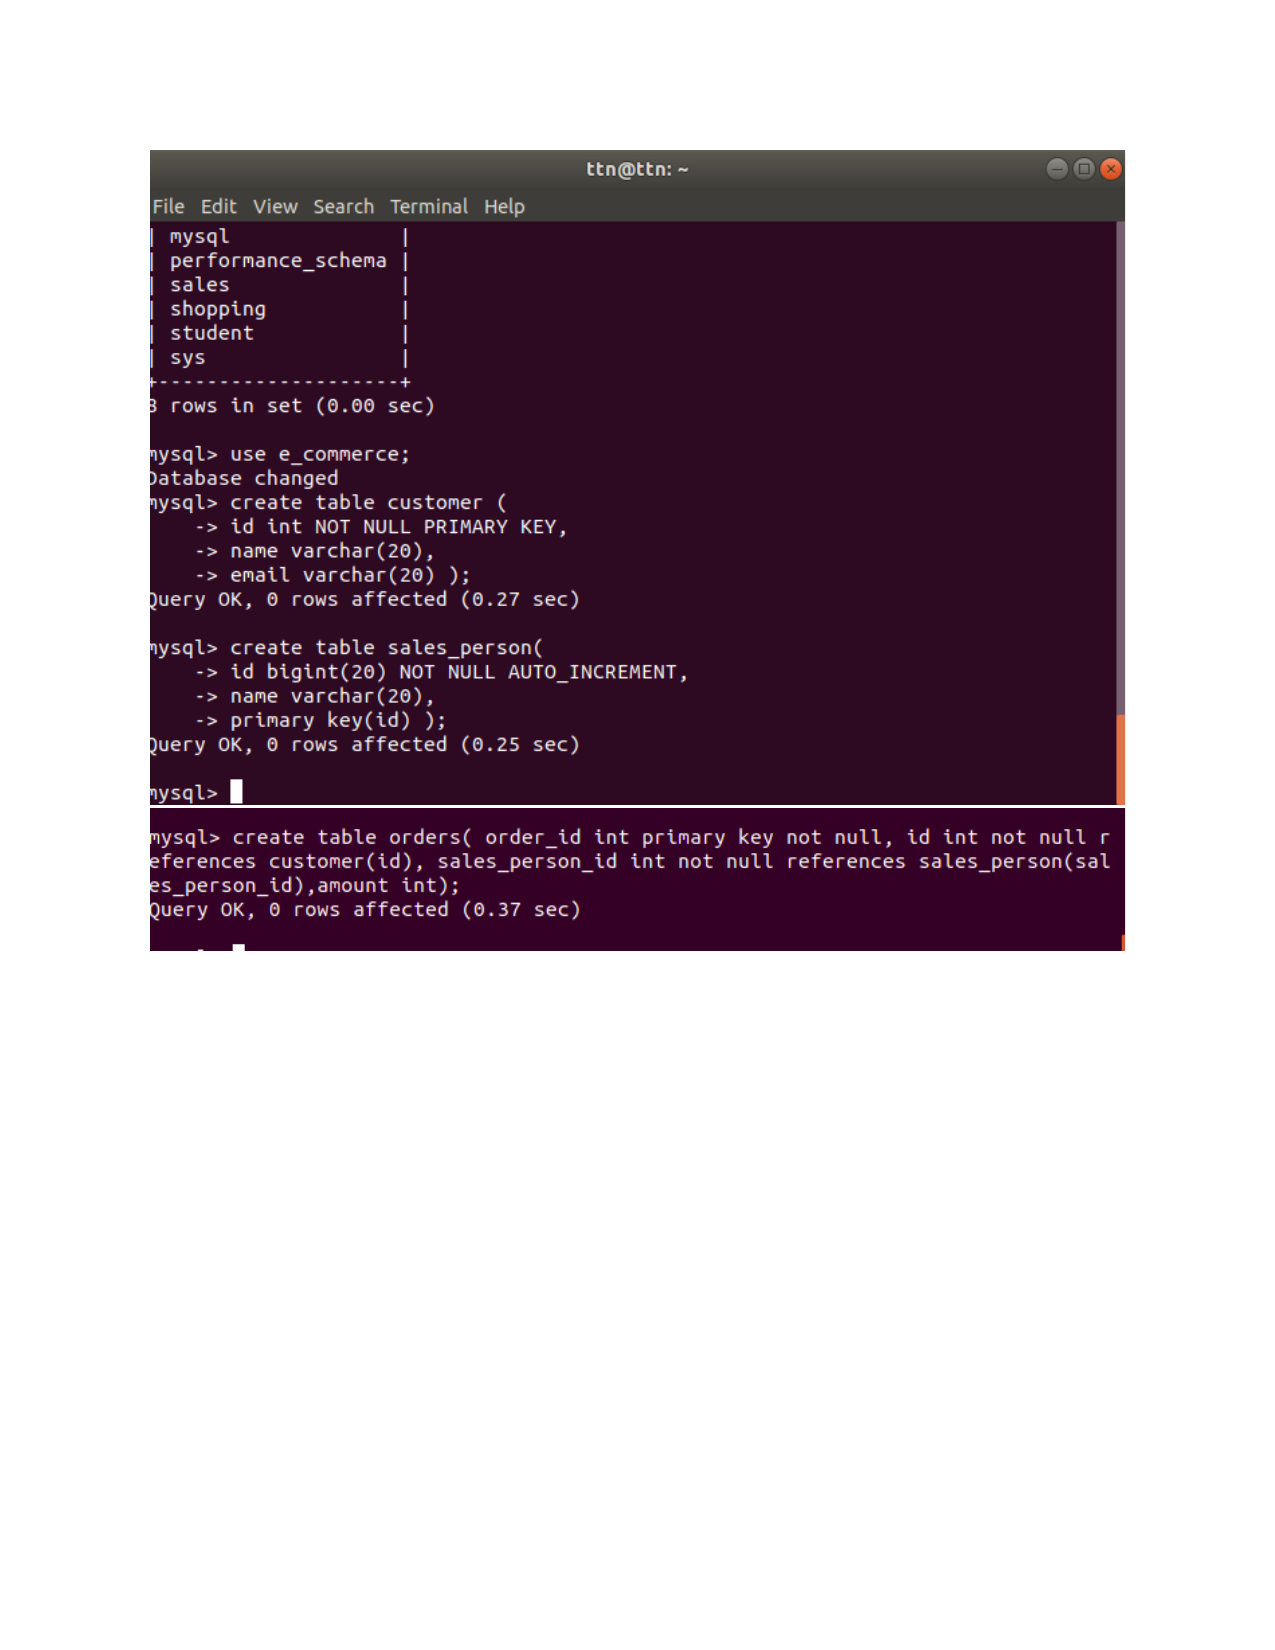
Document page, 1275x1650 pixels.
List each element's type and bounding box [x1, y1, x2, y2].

picture [150, 150, 1125, 805]
picture [150, 808, 1125, 951]
